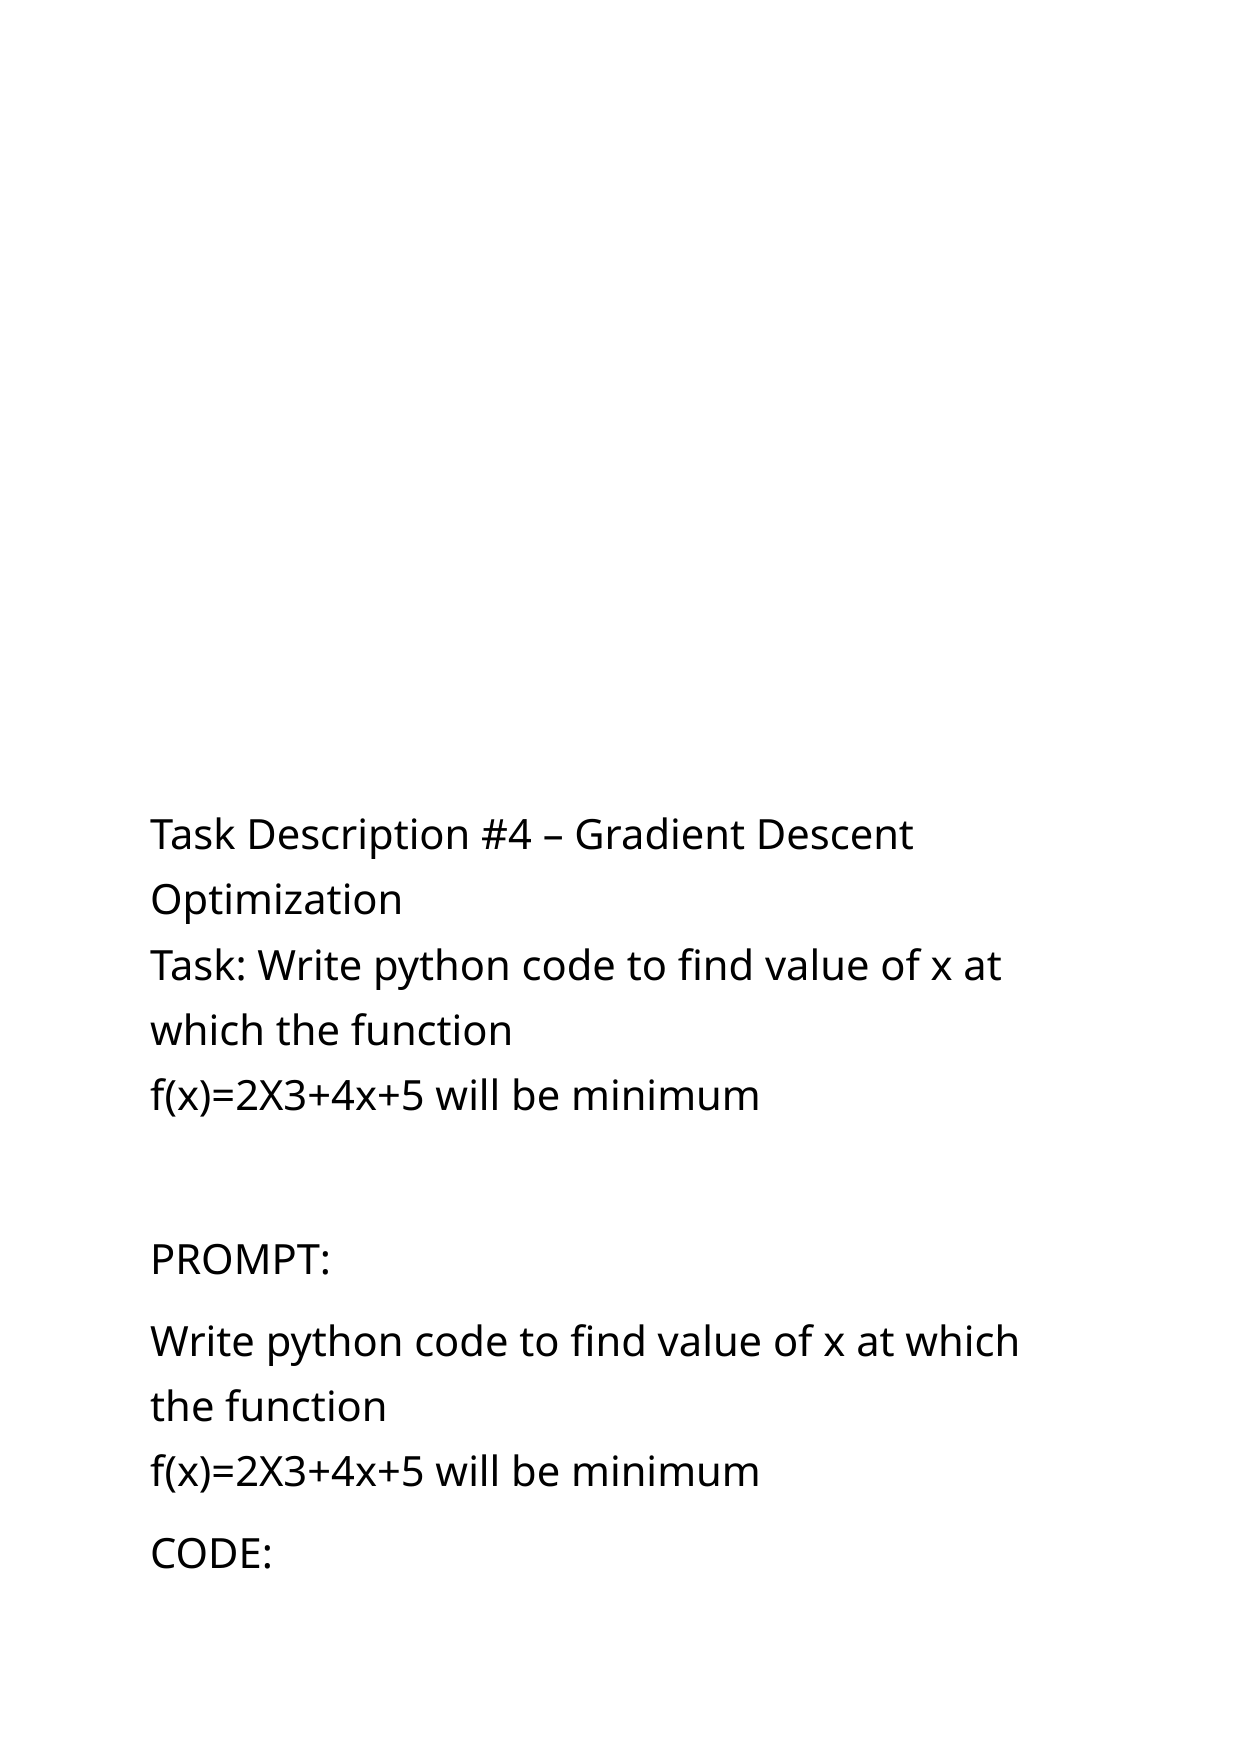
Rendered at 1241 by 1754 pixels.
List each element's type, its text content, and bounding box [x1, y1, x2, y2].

text PROMPT: [150, 1229, 1090, 1286]
text Task Description #4 – Gradient Descent Optimization Task: Write python code to find value of x at which the function f(x)=2X3+4x+5 will be minimum [150, 805, 1090, 1123]
text CODE: [150, 1524, 1090, 1581]
text Write python code to find value of x at which the function f(x)=2X3+4x+5 will be minimum [150, 1311, 1090, 1499]
